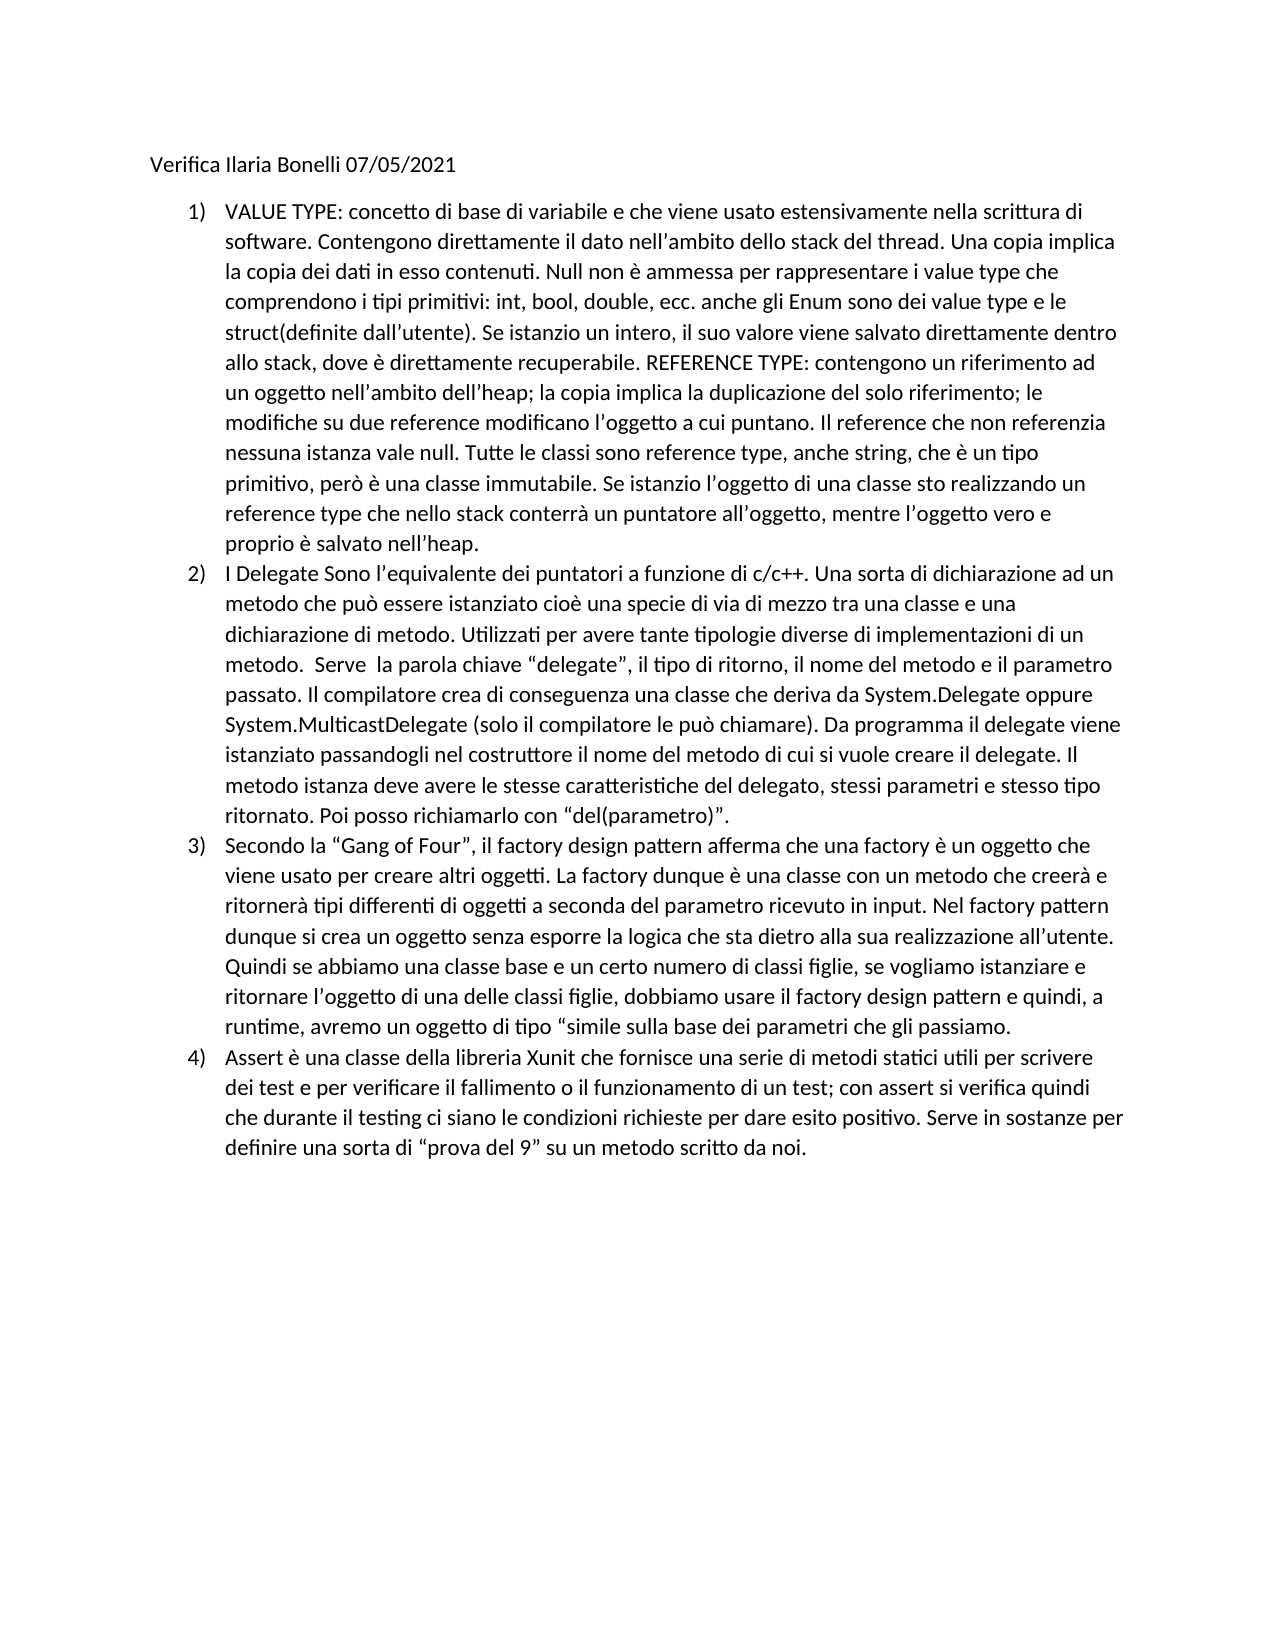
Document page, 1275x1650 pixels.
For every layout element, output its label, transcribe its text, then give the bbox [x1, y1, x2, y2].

list VALUE TYPE: concetto di base di variabile e che viene usato estensivamente nella scrittura di software. Contengono direttamente il dato nell’ambito dello stack del thread. Una copia implica la copia dei dati in esso contenuti. Null non è ammessa per rappresentare i value type che comprendono i tipi primitivi: int, bool, double, ecc. anche gli Enum sono dei value type e le struct(definite dall’utente). Se istanzio un intero, il suo valore viene salvato direttamente dentro allo stack, dove è direttamente recuperabile. REFERENCE TYPE: contengono un riferimento ad un oggetto nell’ambito dell’heap; la copia implica la duplicazione del solo riferimento; le modifiche su due reference modificano l’oggetto a cui puntano. Il reference che non referenzia nessuna istanza vale null. Tutte le classi sono reference type, anche string, che è un tipo primitivo, però è una classe immutabile. Se istanzio l’oggetto di una classe sto realizzando un reference type che nello stack conterrà un puntatore all’oggetto, mentre l’oggetto vero e proprio è salvato nell’heap. [187, 197, 1125, 557]
text Verifica Ilaria Bonelli 07/05/2021 [150, 150, 1125, 178]
list Assert è una classe della libreria Xunit che fornisce una serie di metodi statici utili per scrivere dei test e per verificare il fallimento o il funzionamento di un test; con assert si verifica quindi che durante il testing ci siano le condizioni richieste per dare esito positivo. Serve in sostanze per definire una sorta di “prova del 9” su un metodo scritto da noi. [187, 1043, 1125, 1161]
list Secondo la “Gang of Four”, il factory design pattern afferma che una factory è un oggetto che viene usato per creare altri oggetti. La factory dunque è una classe con un metodo che creerà e ritornerà tipi differenti di oggetti a seconda del parametro ricevuto in input. Nel factory pattern dunque si crea un oggetto senza esporre la logica che sta dietro alla sua realizzazione all’utente. Quindi se abbiamo una classe base e un certo numero di classi figlie, se vogliamo istanziare e ritornare l’oggetto di una delle classi figlie, dobbiamo usare il factory design pattern e quindi, a runtime, avremo un oggetto di tipo “simile sulla base dei parametri che gli passiamo. [187, 831, 1125, 1041]
list I Delegate Sono l’equivalente dei puntatori a funzione di c/c++. Una sorta di dichiarazione ad un metodo che può essere istanziato cioè una specie di via di mezzo tra una classe e una dichiarazione di metodo. Utilizzati per avere tante tipologie diverse di implementazioni di un metodo. Serve la parola chiave “delegate”, il tipo di ritorno, il nome del metodo e il parametro passato. Il compilatore crea di conseguenza una classe che deriva da System.Delegate oppure System.MulticastDelegate (solo il compilatore le può chiamare). Da programma il delegate viene istanziato passandogli nel costruttore il nome del metodo di cui si vuole creare il delegate. Il metodo istanza deve avere le stesse caratteristiche del delegato, stessi parametri e stesso tipo ritornato. Poi posso richiamarlo con “del(parametro)”. [187, 559, 1125, 829]
